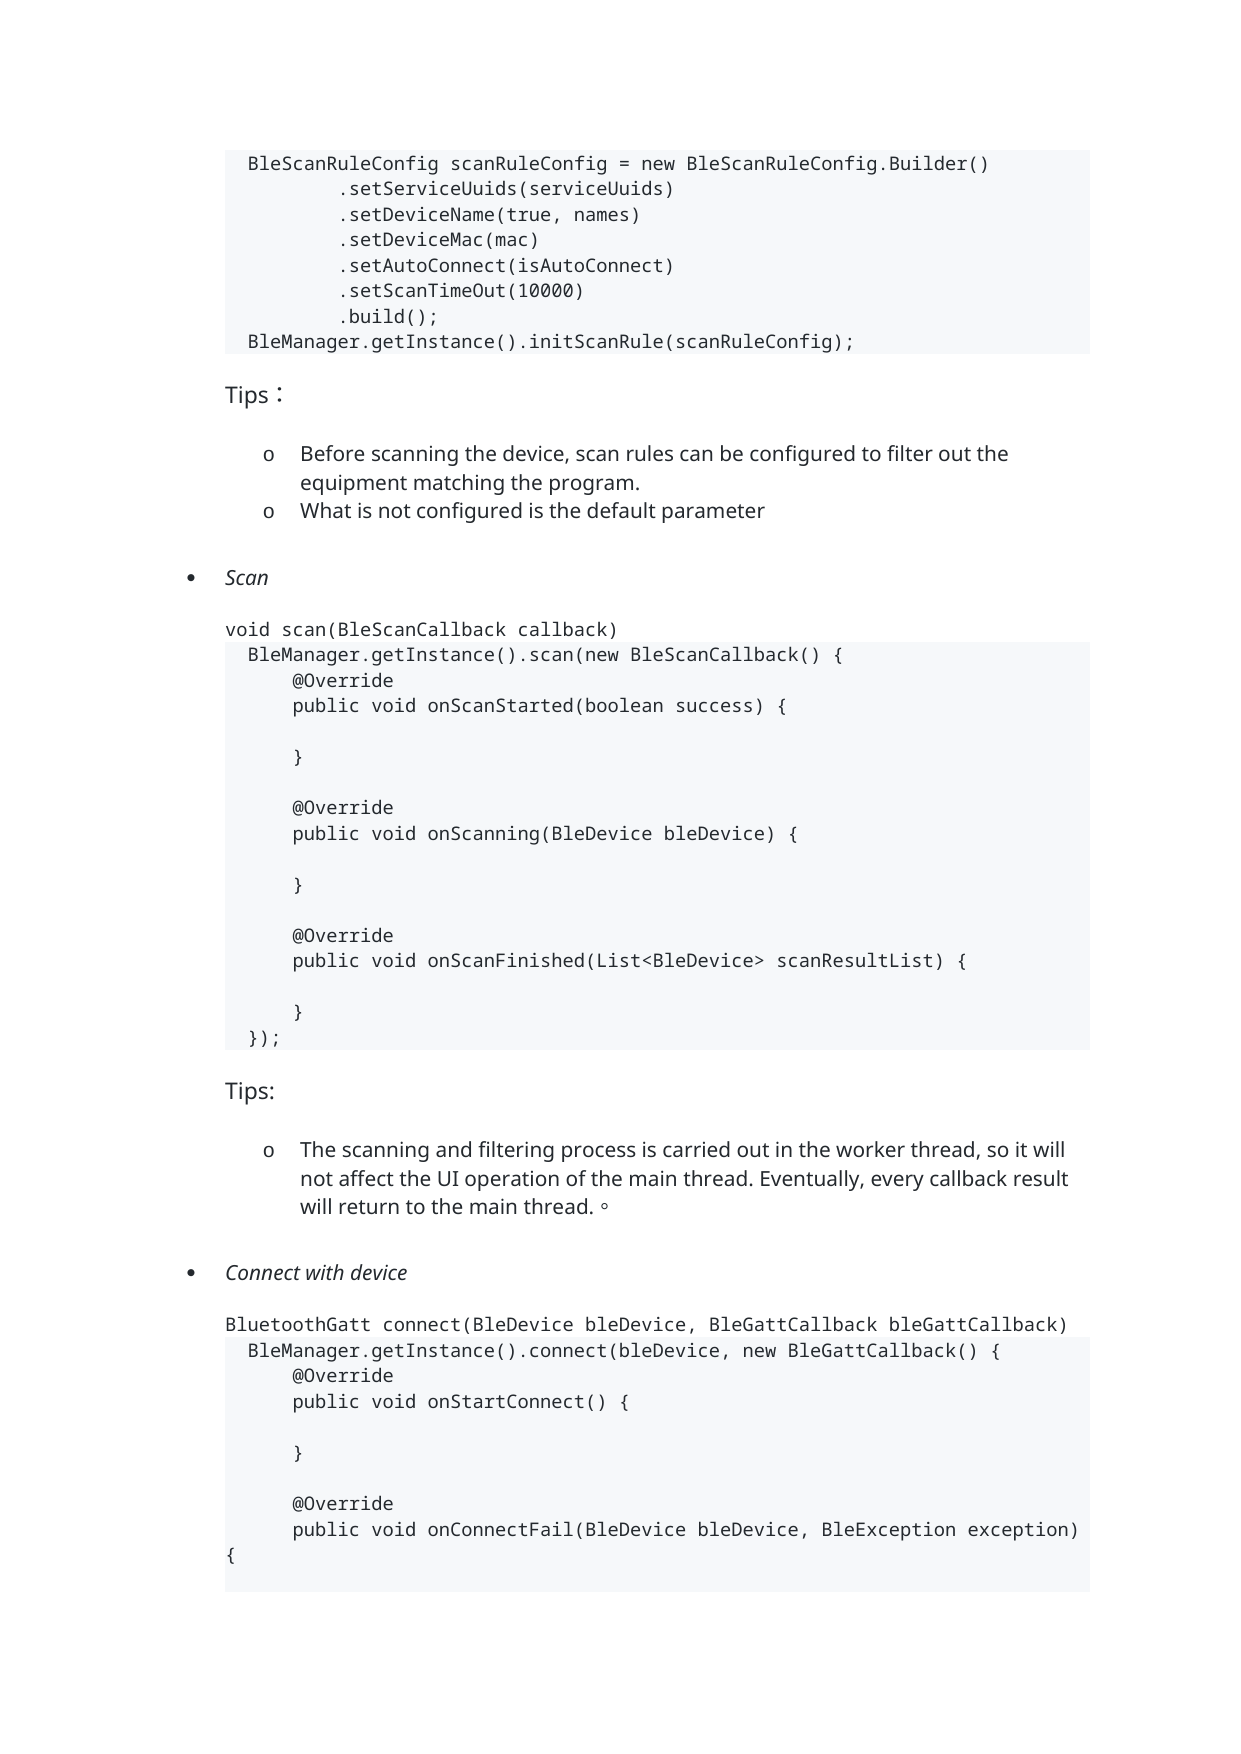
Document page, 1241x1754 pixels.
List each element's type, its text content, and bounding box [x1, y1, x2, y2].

text .setDeviceName(true, names) [225, 201, 1090, 227]
text @Override [225, 922, 1090, 948]
text void scan(BleScanCallback callback) [225, 616, 1090, 642]
text }); [225, 1024, 1090, 1050]
text Tips: [225, 1075, 1090, 1106]
list Before scanning the device, scan rules can be configured to filter out the equipment matching the program. [262, 439, 1090, 497]
text } [225, 744, 1090, 769]
text } [225, 999, 1090, 1024]
text @Override [225, 1363, 1090, 1388]
text @Override [225, 1490, 1090, 1516]
text .build(); [225, 303, 1090, 329]
text BluetoothGatt connect(BleDevice bleDevice, BleGattCallback bleGattCallback) [225, 1312, 1090, 1337]
text } [225, 1439, 1090, 1465]
subtitle Scan [187, 563, 1090, 591]
text .setScanTimeOut(10000) [225, 278, 1090, 303]
text .setServiceUuids(serviceUuids) [225, 176, 1090, 201]
text BleManager.getInstance().scan(new BleScanCallback() { [225, 642, 1090, 667]
text .setAutoConnect(isAutoConnect) [225, 252, 1090, 278]
text public void onScanFinished(List<BleDevice> scanResultList) { [225, 948, 1090, 973]
text public void onStartConnect() { [225, 1388, 1090, 1414]
text Tips： [225, 379, 1090, 410]
text @Override [225, 667, 1090, 693]
text @Override [225, 795, 1090, 820]
text } [225, 871, 1090, 897]
text BleScanRuleConfig scanRuleConfig = new BleScanRuleConfig.Builder() [225, 150, 1090, 176]
text public void onScanStarted(boolean success) { [225, 693, 1090, 718]
text BleManager.getInstance().initScanRule(scanRuleConfig); [225, 329, 1090, 354]
text public void onConnectFail(BleDevice bleDevice, BleException exception) { [225, 1516, 1090, 1567]
text public void onScanning(BleDevice bleDevice) { [225, 820, 1090, 846]
text .setDeviceMac(mac) [225, 227, 1090, 252]
subtitle Connect with device [187, 1258, 1090, 1287]
text BleManager.getInstance().connect(bleDevice, new BleGattCallback() { [225, 1337, 1090, 1363]
list The scanning and filtering process is carried out in the worker thread, so it will not affect the UI operation of the main thread. Eventually, every callback result will return to the main thread.。 [262, 1135, 1090, 1221]
list What is not configured is the default parameter [262, 497, 1090, 525]
